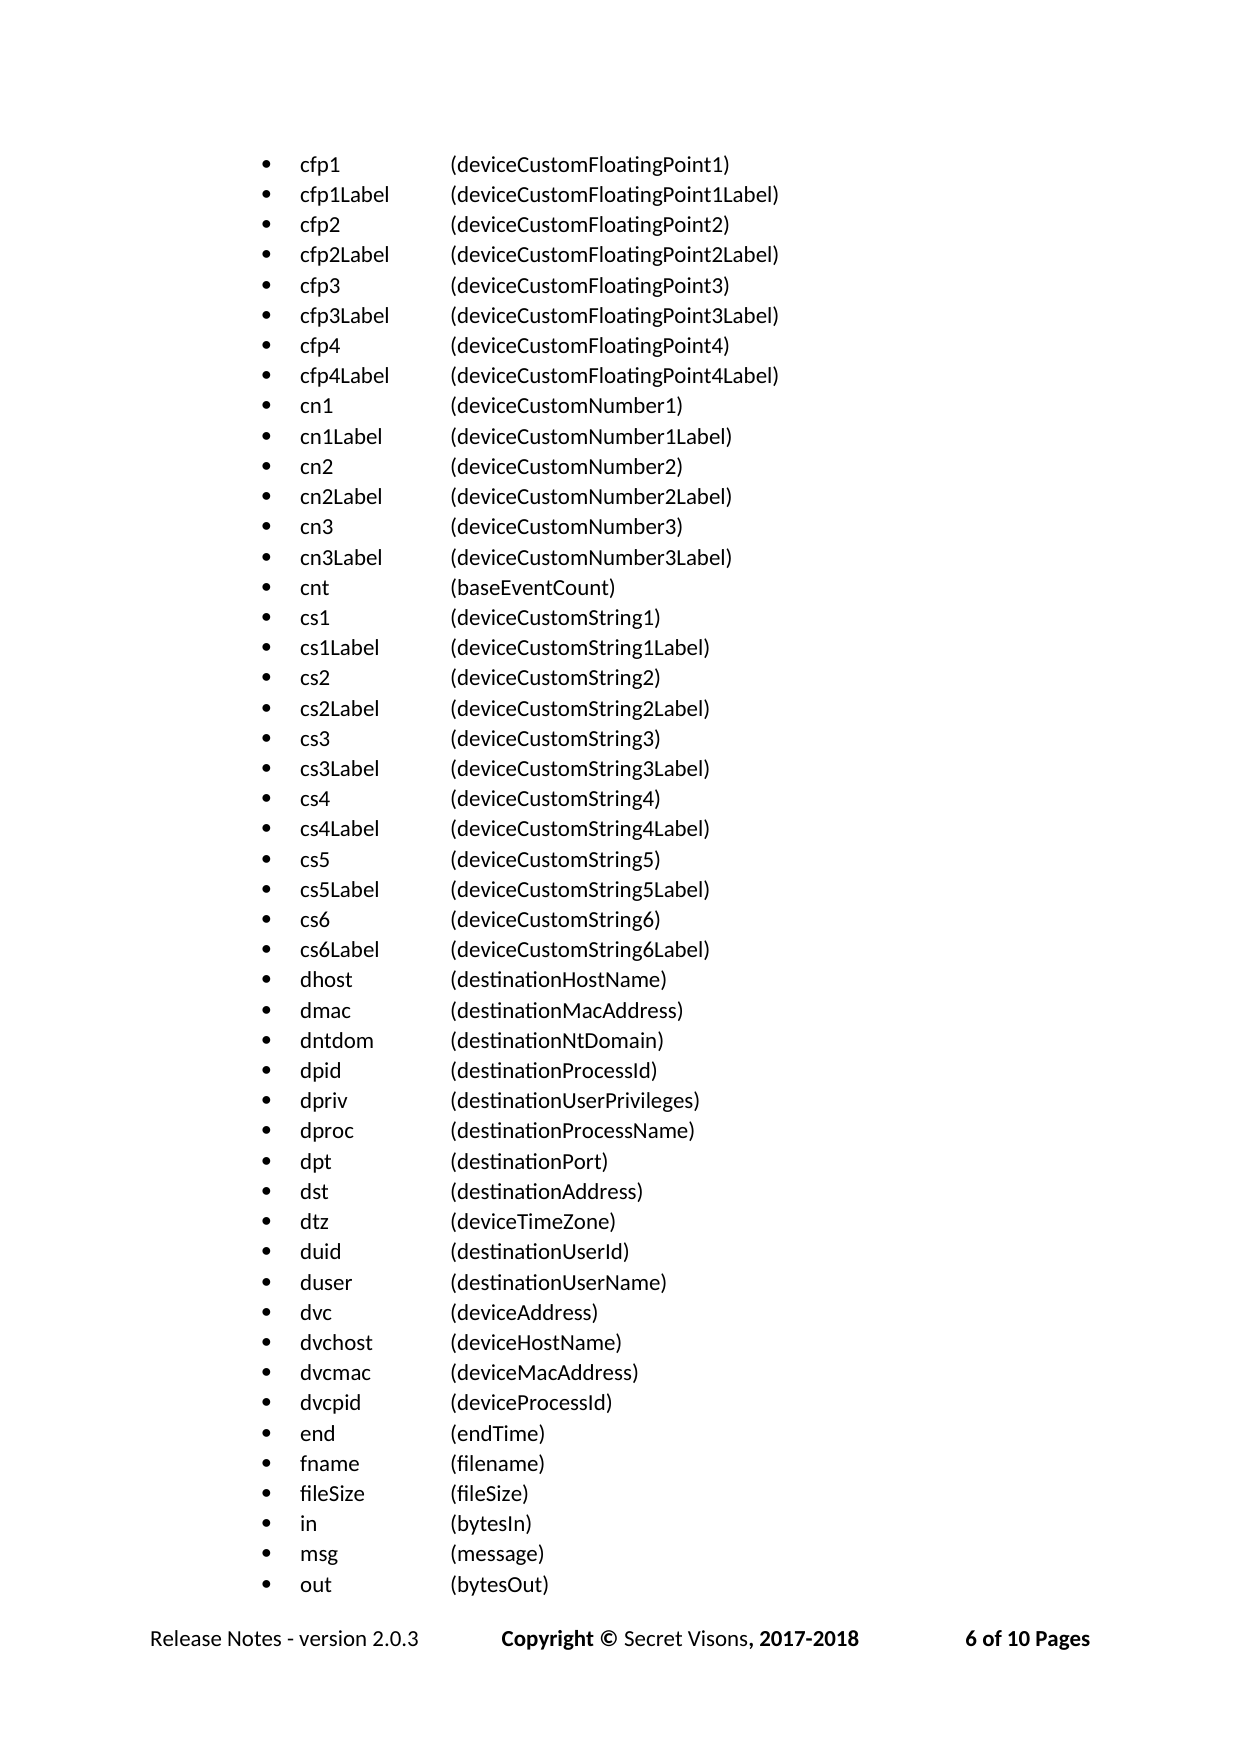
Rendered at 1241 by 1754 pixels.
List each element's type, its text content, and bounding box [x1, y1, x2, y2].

list dtz (deviceTimeZone) [262, 1207, 1090, 1235]
list dvchost (deviceHostName) [262, 1328, 1090, 1356]
list dvcpid (deviceProcessId) [262, 1388, 1090, 1417]
list cfp4 (deviceCustomFloatingPoint4) [262, 331, 1090, 359]
list cs4 (deviceCustomString4) [262, 784, 1090, 812]
list dst (destinationAddress) [262, 1177, 1090, 1205]
list cs5Label (deviceCustomString5Label) [262, 875, 1090, 903]
list end (endTime) [262, 1419, 1090, 1447]
list cfp3Label (deviceCustomFloatingPoint3Label) [262, 301, 1090, 329]
list cs6Label (deviceCustomString6Label) [262, 935, 1090, 963]
list dvc (deviceAddress) [262, 1298, 1090, 1326]
list cs2Label (deviceCustomString2Label) [262, 694, 1090, 722]
list fname (filename) [262, 1449, 1090, 1477]
list duser (destinationUserName) [262, 1268, 1090, 1296]
list duid (destinationUserId) [262, 1237, 1090, 1266]
list cs3 (deviceCustomString3) [262, 724, 1090, 752]
list dpid (destinationProcessId) [262, 1056, 1090, 1084]
list cfp4Label (deviceCustomFloatingPoint4Label) [262, 361, 1090, 389]
list dpt (destinationPort) [262, 1147, 1090, 1175]
list cn2Label (deviceCustomNumber2Label) [262, 482, 1090, 510]
list cfp3 (deviceCustomFloatingPoint3) [262, 271, 1090, 299]
list cn1 (deviceCustomNumber1) [262, 392, 1090, 420]
list cfp2Label (deviceCustomFloatingPoint2Label) [262, 241, 1090, 269]
list cn1Label (deviceCustomNumber1Label) [262, 422, 1090, 450]
list cs4Label (deviceCustomString4Label) [262, 814, 1090, 843]
list fileSize (fileSize) [262, 1479, 1090, 1507]
list msg (message) [262, 1539, 1090, 1568]
list out (bytesOut) [262, 1570, 1090, 1598]
list cs2 (deviceCustomString2) [262, 663, 1090, 692]
list cn3 (deviceCustomNumber3) [262, 512, 1090, 541]
list dhost (destinationHostName) [262, 966, 1090, 994]
list dntdom (destinationNtDomain) [262, 1026, 1090, 1054]
list cs3Label (deviceCustomString3Label) [262, 754, 1090, 782]
list cfp2 (deviceCustomFloatingPoint2) [262, 210, 1090, 238]
list cs1Label (deviceCustomString1Label) [262, 633, 1090, 661]
list cs6 (deviceCustomString6) [262, 905, 1090, 933]
list dmac (destinationMacAddress) [262, 996, 1090, 1024]
list dproc (destinationProcessName) [262, 1117, 1090, 1145]
list cfp1Label (deviceCustomFloatingPoint1Label) [262, 180, 1090, 208]
list cn2 (deviceCustomNumber2) [262, 452, 1090, 480]
list cn3Label (deviceCustomNumber3Label) [262, 543, 1090, 571]
list dpriv (destinationUserPrivileges) [262, 1086, 1090, 1114]
list cs5 (deviceCustomString5) [262, 845, 1090, 873]
list cs1 (deviceCustomString1) [262, 603, 1090, 631]
list cfp1 (deviceCustomFloatingPoint1) [262, 150, 1090, 178]
list in (bytesIn) [262, 1509, 1090, 1537]
list dvcmac (deviceMacAddress) [262, 1358, 1090, 1386]
list cnt (baseEventCount) [262, 573, 1090, 601]
